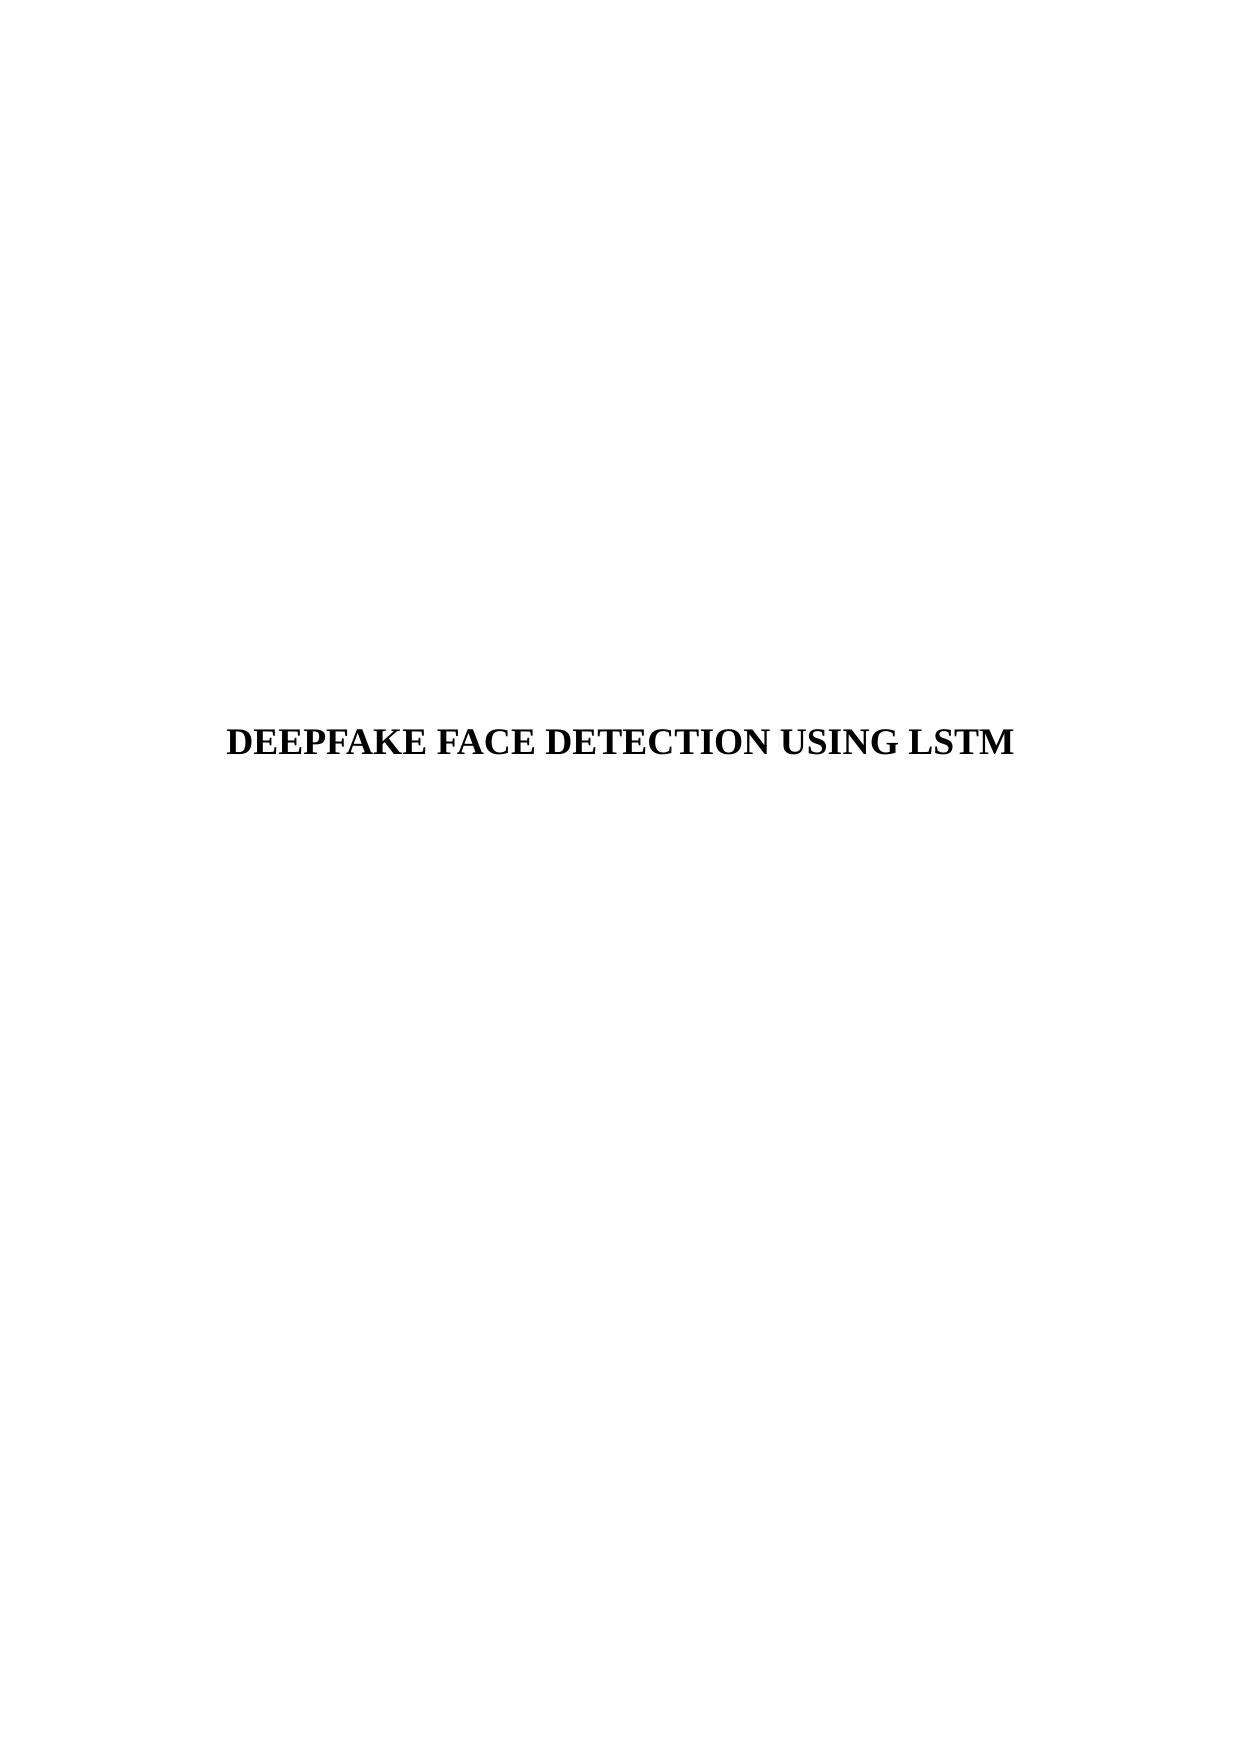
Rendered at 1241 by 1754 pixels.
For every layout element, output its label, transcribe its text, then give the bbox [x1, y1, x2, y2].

text DEEPFAKE FACE DETECTION USING LSTM [150, 719, 1090, 763]
